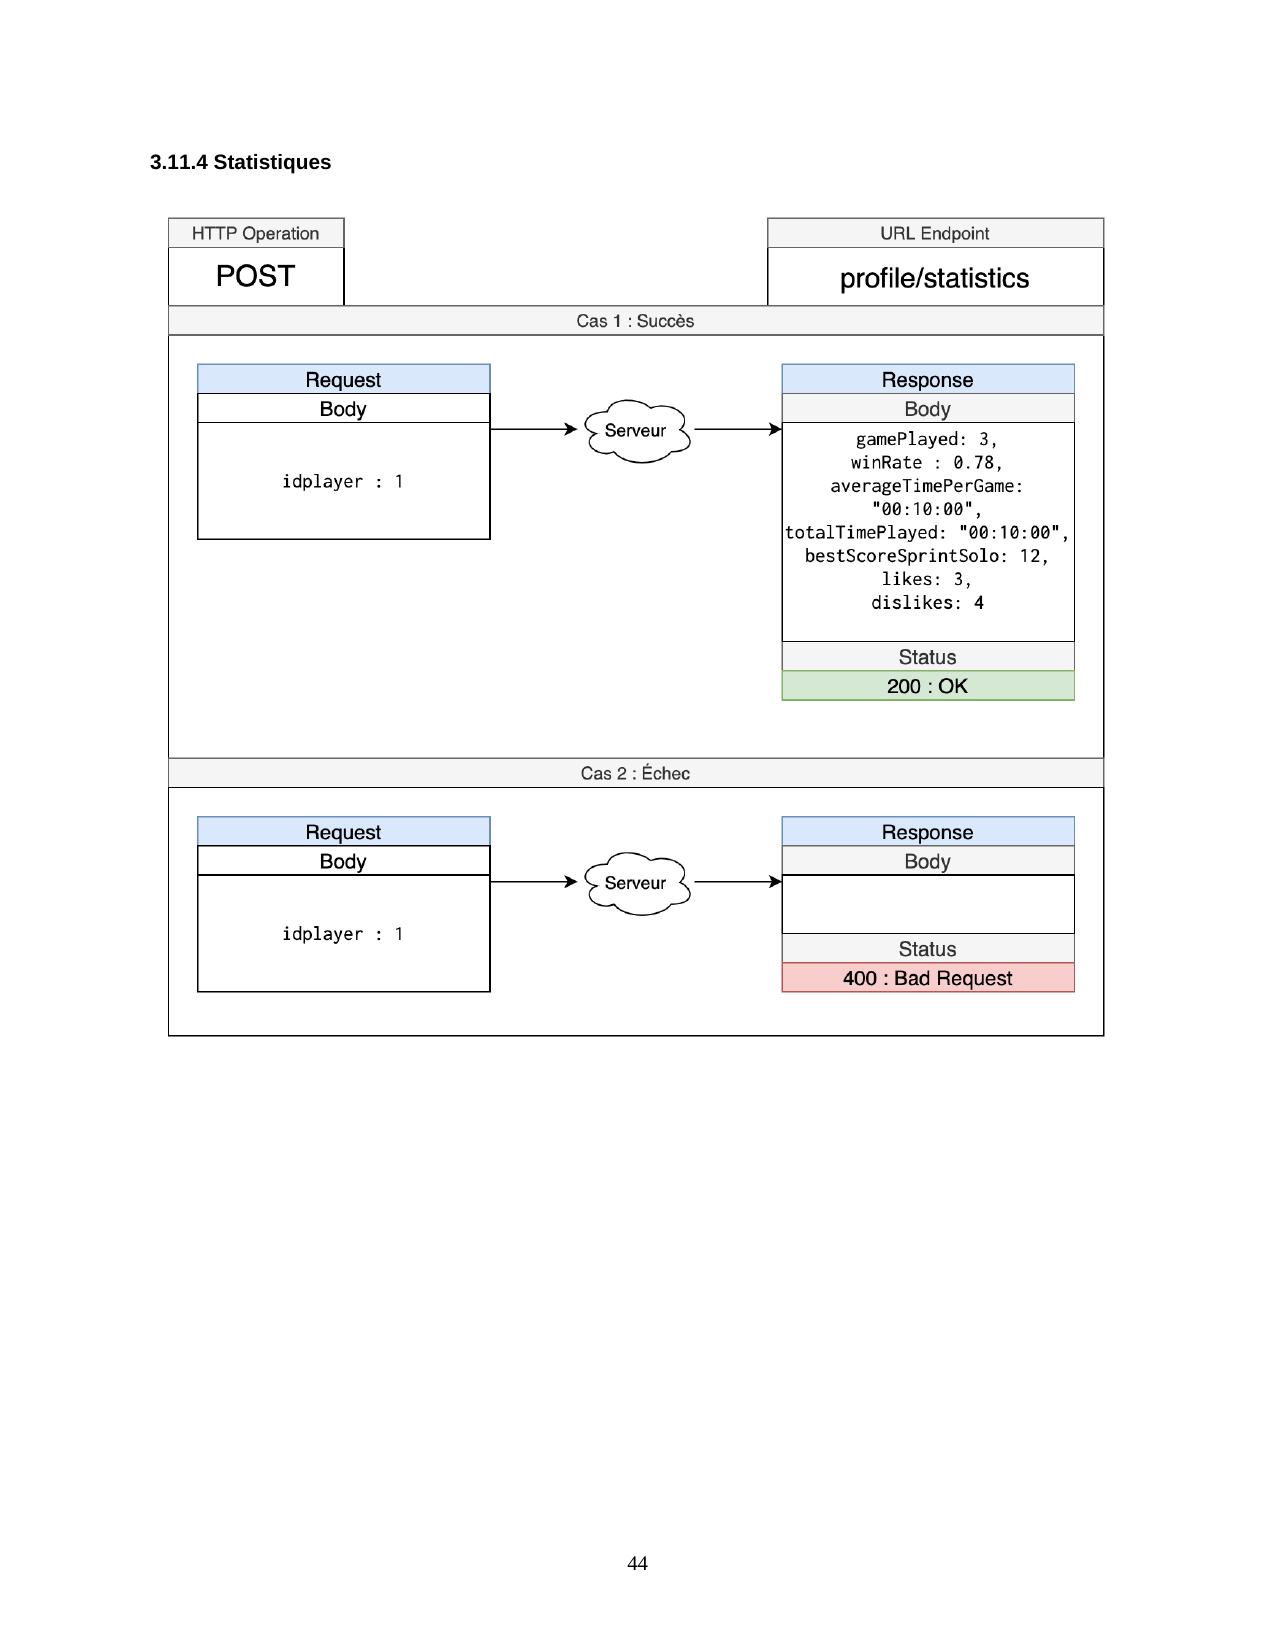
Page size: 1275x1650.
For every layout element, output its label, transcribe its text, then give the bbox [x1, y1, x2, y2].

subtitle 3.11.4 Statistiques [150, 150, 1125, 174]
picture [150, 204, 1125, 1055]
